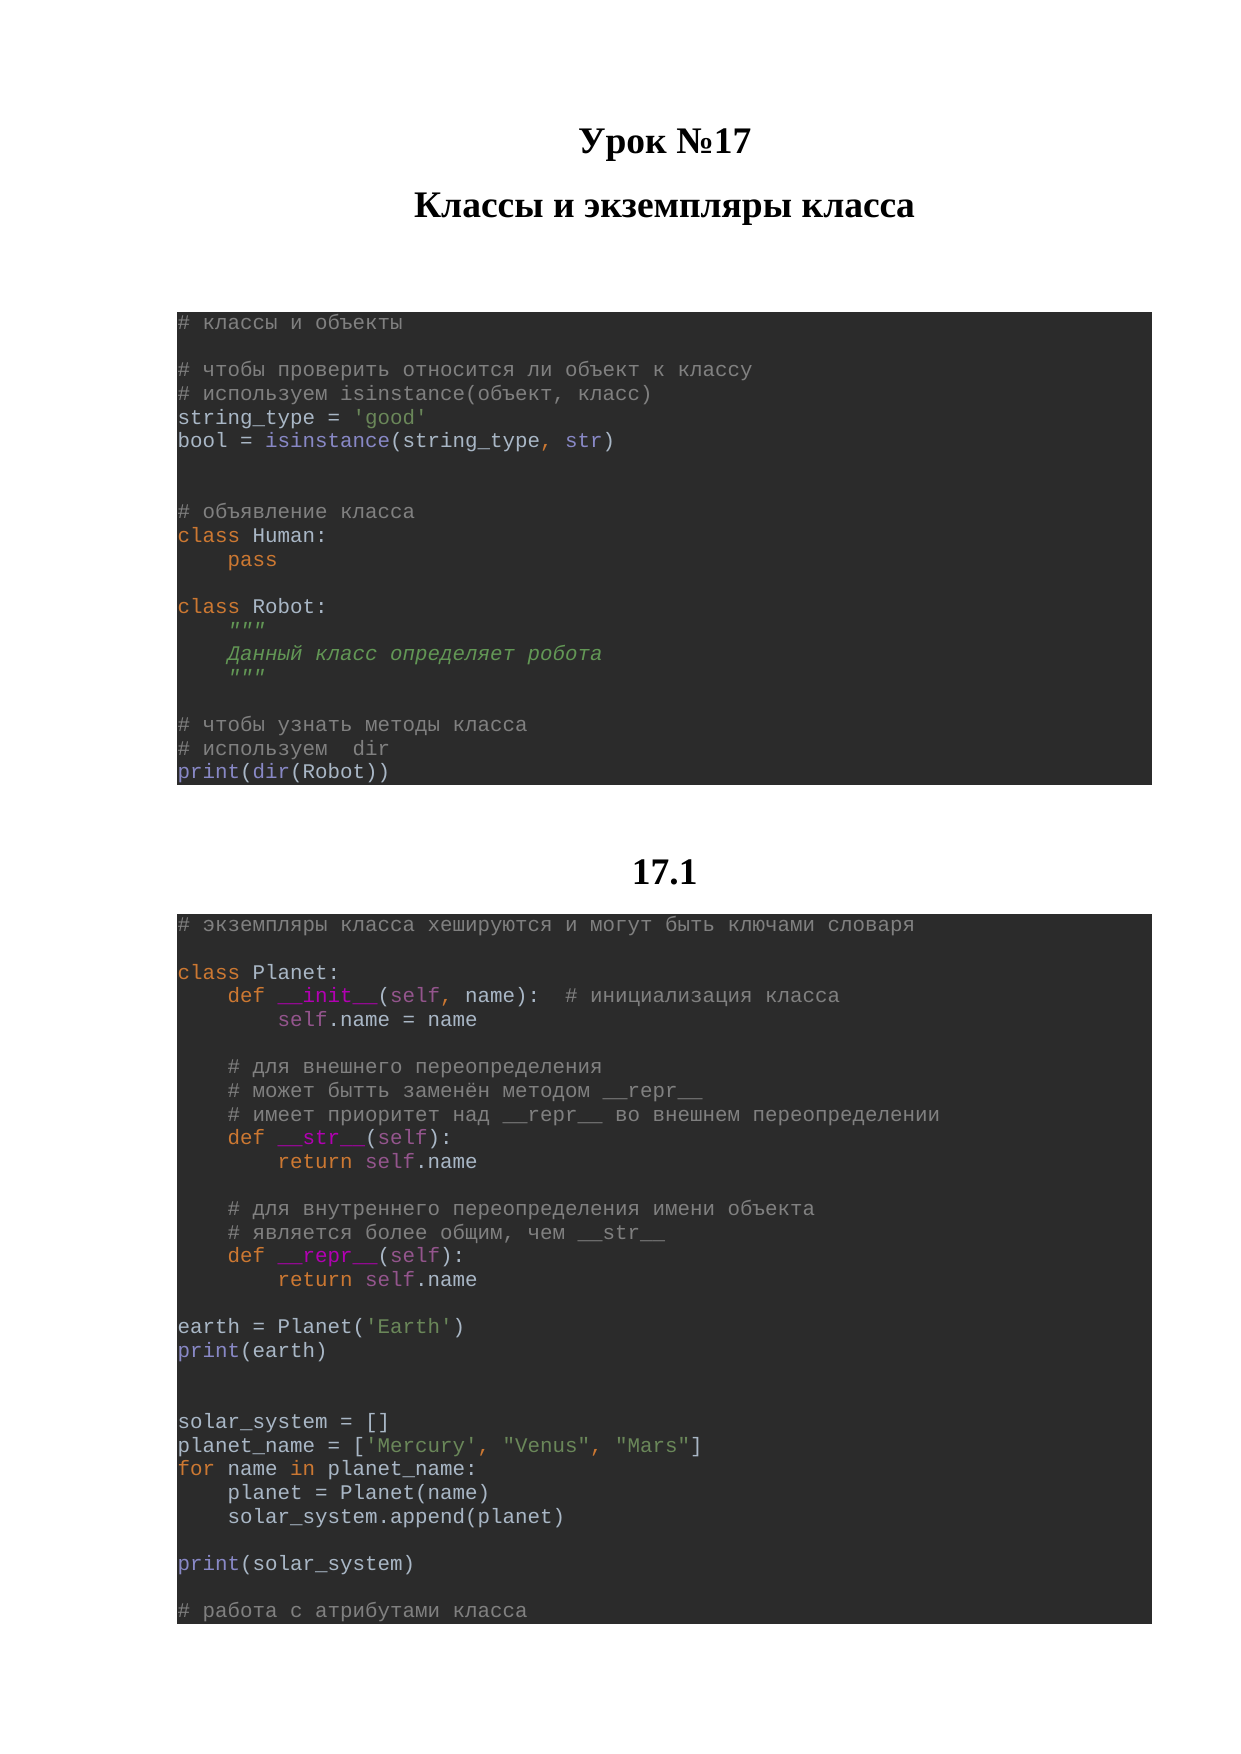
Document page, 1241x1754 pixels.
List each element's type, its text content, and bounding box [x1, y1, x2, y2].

text # классы и объекты # чтобы проверить относится ли объект к классу # используем isinstance(объект, класс) string_type = 'good' bool = isinstance(string_type, str) # объявление класса class Human: pass class Robot: """ Данный класс определяет робота """ # чтобы узнать методы класса # используем dir print(dir(Robot)) [177, 312, 1152, 785]
text 17.1 [177, 850, 1152, 893]
text Классы и экземпляры класса [177, 183, 1152, 226]
text Урок №17 [177, 118, 1152, 161]
